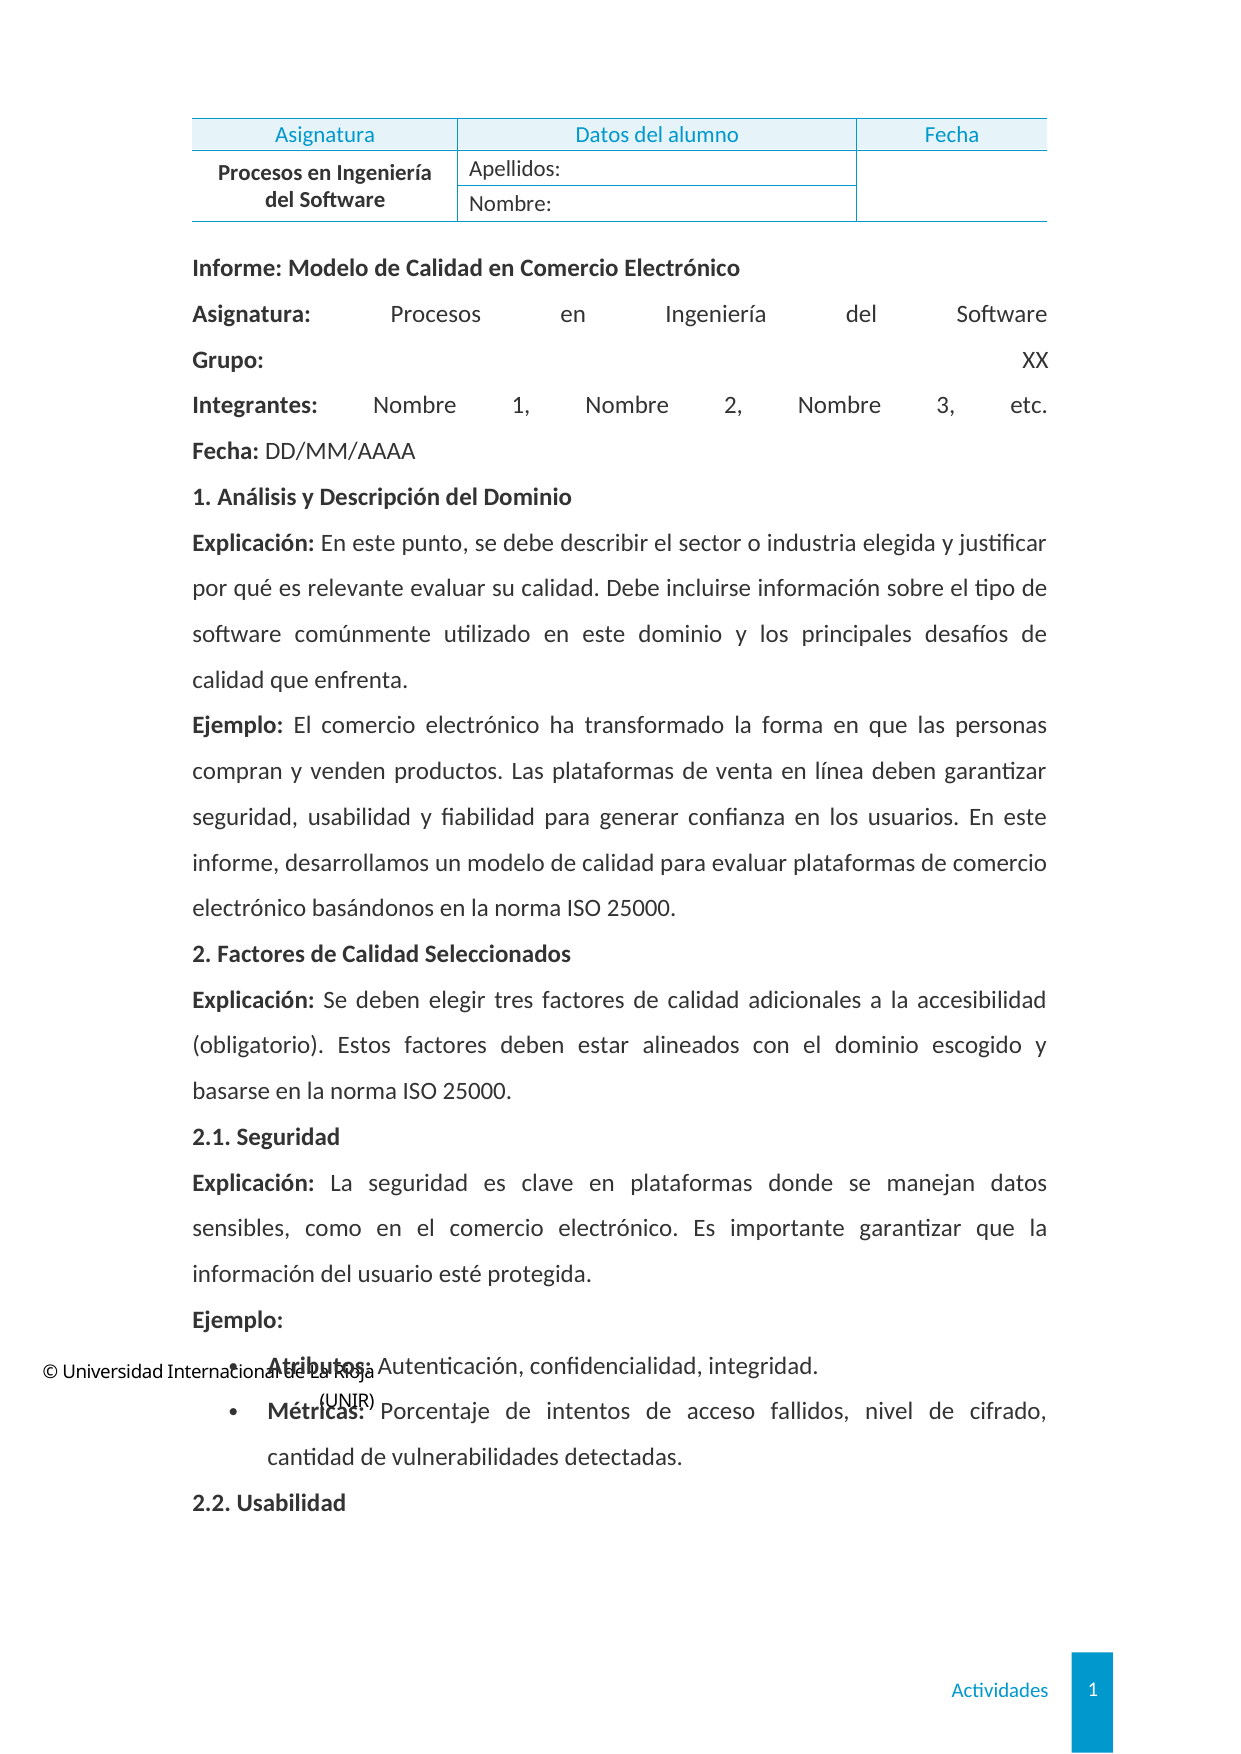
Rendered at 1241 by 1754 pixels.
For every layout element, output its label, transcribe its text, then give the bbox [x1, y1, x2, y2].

text Explicación: Se deben elegir tres factores de calidad adicionales a la accesibilidad (obligatorio). Estos factores deben estar alineados con el dominio escogido y basarse en la norma ISO 25000. [192, 984, 1048, 1106]
text Explicación: La seguridad es clave en plataformas donde se manejan datos sensibles, como en el comercio electrónico. Es importante garantizar que la información del usuario esté protegida. [192, 1167, 1048, 1289]
text Asignatura: Procesos en Ingeniería del Software Grupo: XX Integrantes: Nombre 1, Nombre 2, Nombre 3, etc. Fecha: DD/MM/AAAA [192, 298, 1048, 466]
text 1. Análisis y Descripción del Dominio [192, 481, 1048, 511]
text 2.1. Seguridad [192, 1121, 1048, 1152]
text Ejemplo: [192, 1304, 1048, 1334]
text Ejemplo: El comercio electrónico ha transformado la forma en que las personas compran y venden productos. Las plataformas de venta en línea deben garantizar seguridad, usabilidad y fiabilidad para generar confianza en los usuarios. En este informe, desarrollamos un modelo de calidad para evaluar plataformas de comercio electrónico basándonos en la norma ISO 25000. [192, 709, 1048, 923]
text Informe: Modelo de Calidad en Comercio Electrónico [192, 252, 1048, 283]
list Métricas: Porcentaje de intentos de acceso fallidos, nivel de cifrado, cantidad de vulnerabilidades detectadas. [229, 1396, 1048, 1472]
text 2. Factores de Calidad Seleccionados [192, 938, 1048, 969]
text Explicación: En este punto, se debe describir el sector o industria elegida y justificar por qué es relevante evaluar su calidad. Debe incluirse información sobre el tipo de software comúnmente utilizado en este dominio y los principales desafíos de calidad que enfrenta. [192, 527, 1048, 694]
text 2.2. Usabilidad [192, 1487, 1048, 1517]
list Atributos: Autenticación, confidencialidad, integridad. [229, 1350, 1048, 1380]
